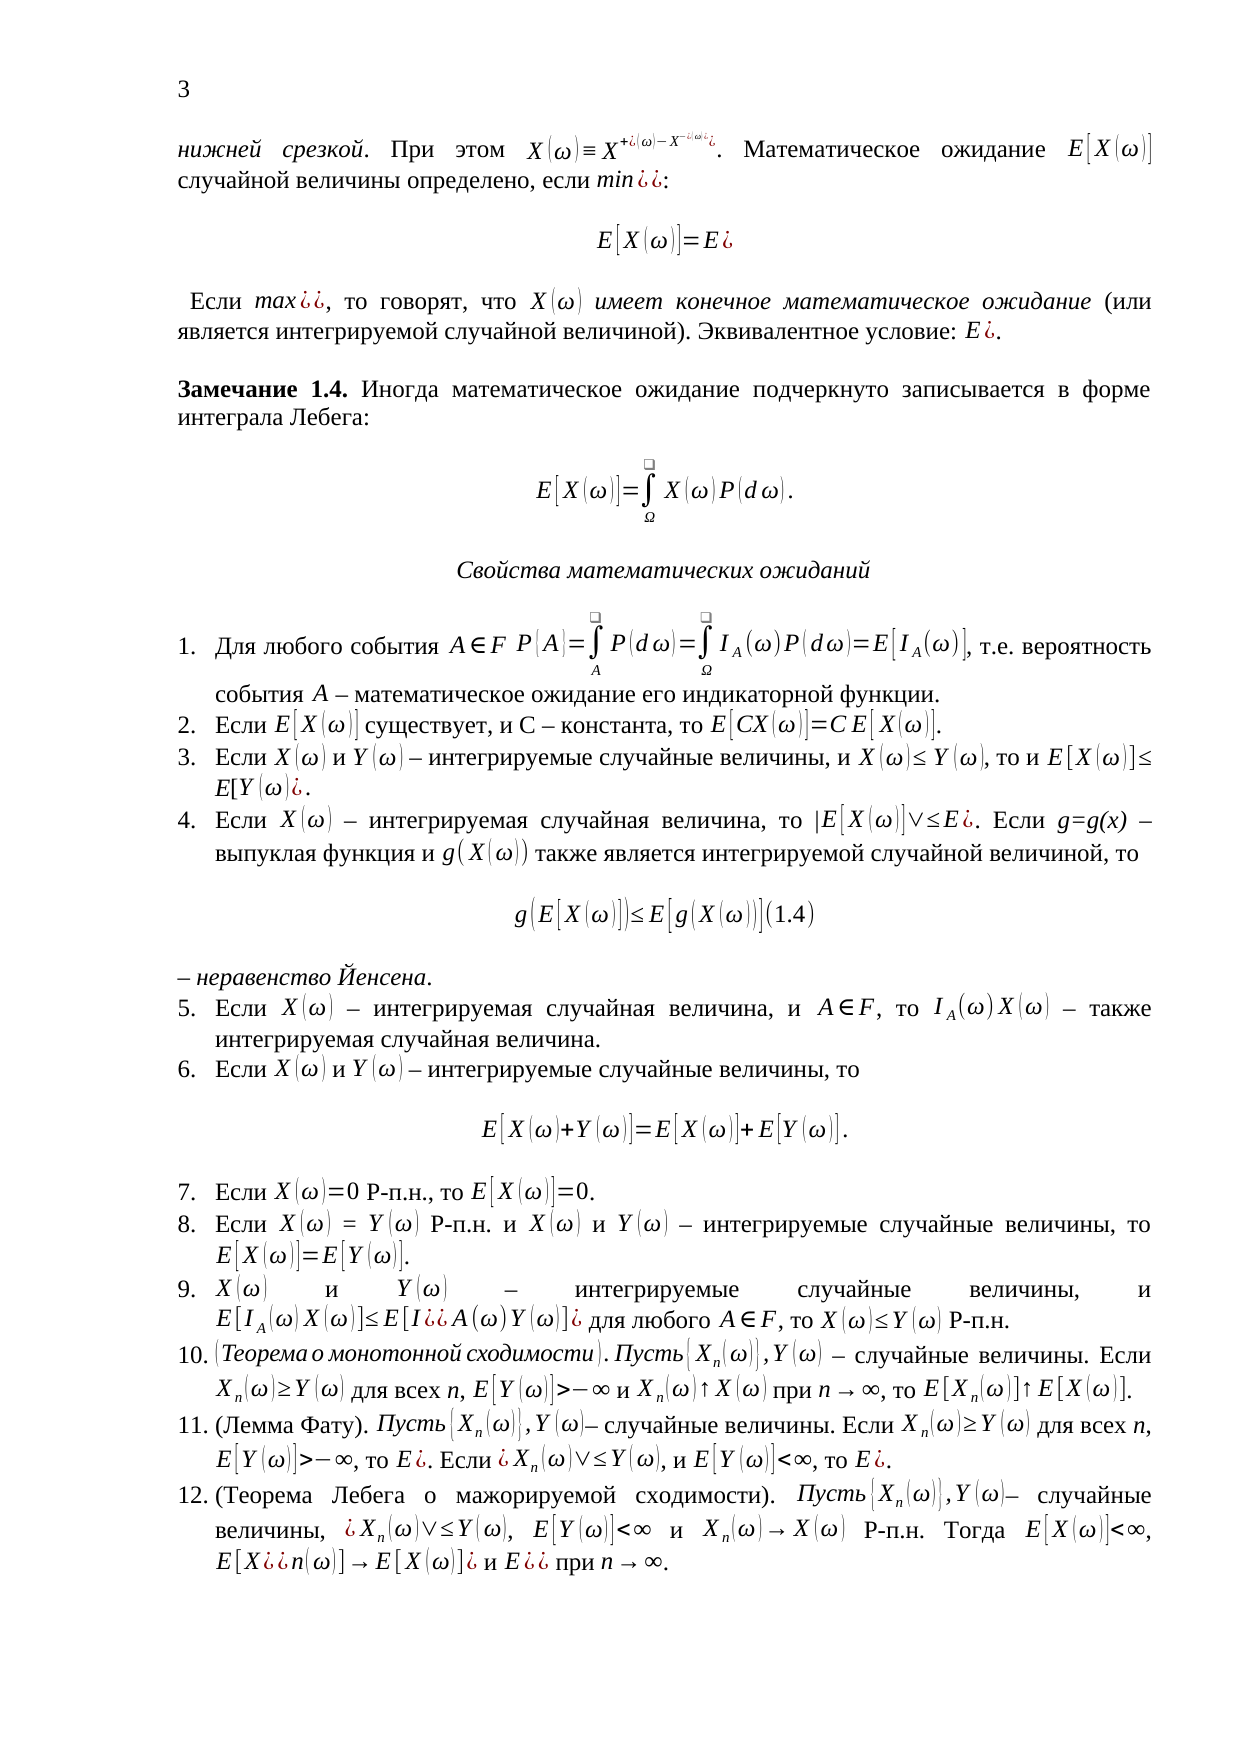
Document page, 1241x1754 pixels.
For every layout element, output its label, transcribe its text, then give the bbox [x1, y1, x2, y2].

list Если = P-п.н. и и – интегрируемые случайные величины, то . [177, 1208, 1152, 1273]
list Если – интегрируемая случайная величина, и , то – также интегрируемая случайная величина. [177, 991, 1152, 1053]
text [177, 131, 1152, 194]
text Замечание 1.4. Иногда математическое ожидание подчеркнуто записывается в форме интеграла Лебега: [177, 374, 1152, 431]
text – неравенство Йенсена. [177, 962, 1152, 991]
list и – интегрируемые случайные величины, и для любого , то P-п.н. [177, 1273, 1152, 1336]
list Если P-п.н., то . [177, 1174, 1152, 1208]
text Свойства математических ожиданий [177, 555, 1152, 584]
list – случайные величины. Если для всех n, и при , то . [177, 1336, 1152, 1406]
list Если существует, и C – константа, то . [177, 708, 1152, 742]
list Если – интегрируемая случайная величина, то |. Если g=g(x) – выпуклая функция и также является интегрируемой случайной величиной, то [177, 803, 1152, 867]
text Если , то говорят, что имеет конечное математическое ожидание (или является интегрируемой случайной величиной). Эквивалентное условие: . [177, 286, 1152, 345]
list (Лемма Фату). – случайные величины. Если для всех n, , то . Если , и , то . [177, 1406, 1152, 1476]
list (Теорема Лебега о мажорируемой сходимости). – случайные величины, , и P-п.н. Тогда , и при . [177, 1476, 1152, 1577]
list Если и – интегрируемые случайные величины, то [177, 1053, 1152, 1083]
list Если и – интегрируемые случайные величины, и , то и E[ [177, 742, 1152, 803]
list Для любого события , т.е. вероятность события – математическое ожидание его индикаторной функции. [177, 613, 1152, 708]
